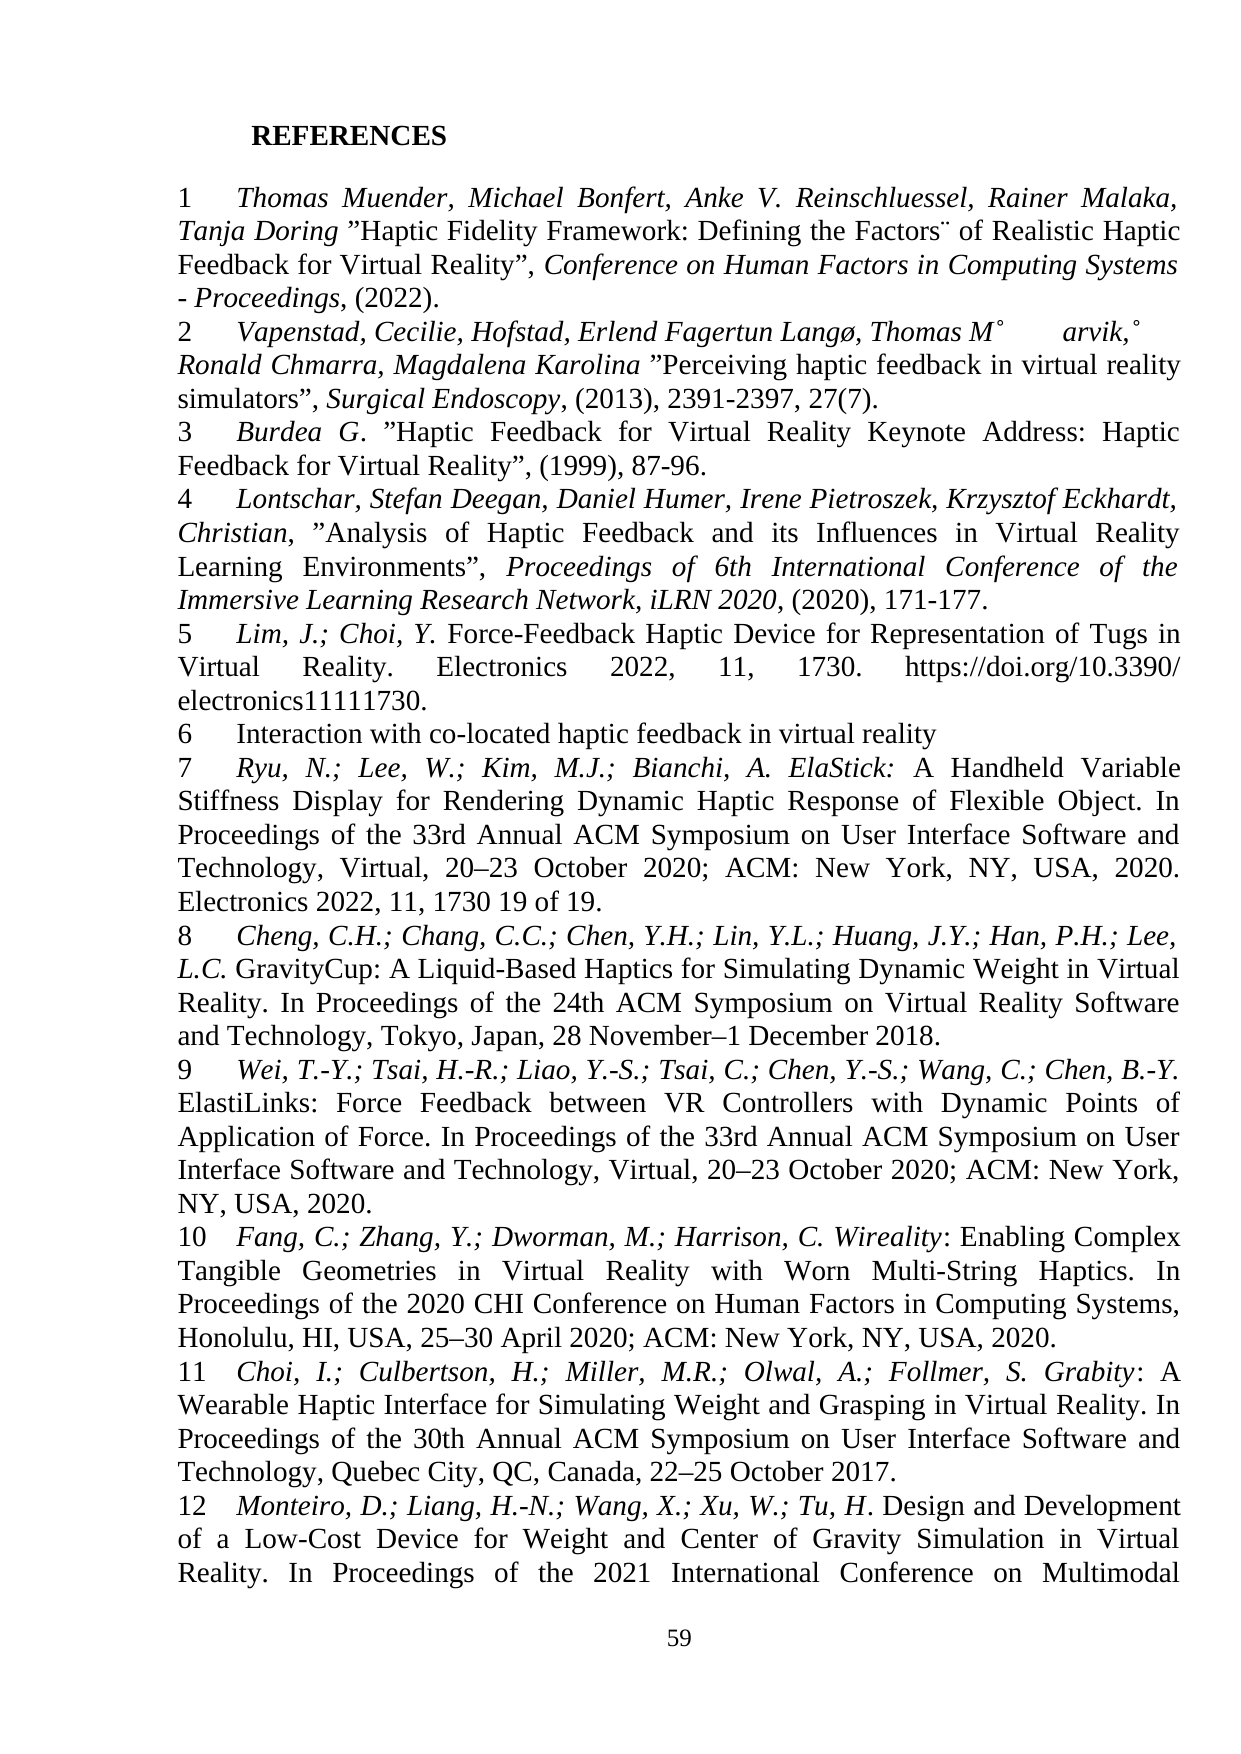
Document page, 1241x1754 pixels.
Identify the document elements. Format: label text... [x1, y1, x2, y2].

list Lim, J.; Choi, Y. Force-Feedback Haptic Device for Representation of Tugs in Virtual Reality. Electronics 2022, 11, 1730. https://doi.org/10.3390/ electronics11111730. [177, 616, 1181, 716]
list Wei, T.-Y.; Tsai, H.-R.; Liao, Y.-S.; Tsai, C.; Chen, Y.-S.; Wang, C.; Chen, B.-Y. ElastiLinks: Force Feedback between VR Controllers with Dynamic Points of Application of Force. In Proceedings of the 33rd Annual ACM Symposium on User Interface Software and Technology, Virtual, 20–23 October 2020; ACM: New York, NY, USA, 2020. [177, 1052, 1181, 1219]
list Thomas Muender, Michael Bonfert, Anke V. Reinschluessel, Rainer Malaka, Tanja Doring ”Haptic Fidelity Framework: Defining the Factors¨ of Realistic Haptic Feedback for Virtual Reality”, Conference on Human Factors in Computing Systems - Proceedings, (2022). [177, 180, 1181, 314]
list Choi, I.; Culbertson, H.; Miller, M.R.; Olwal, A.; Follmer, S. Grabity: A Wearable Haptic Interface for Simulating Weight and Grasping in Virtual Reality. In Proceedings of the 30th Annual ACM Symposium on User Interface Software and Technology, Quebec City, QC, Canada, 22–25 October 2017. [177, 1354, 1181, 1488]
list Vapenstad, Cecilie, Hofstad, Erlend Fagertun Langø, Thomas M˚ arvik,˚ Ronald Chmarra, Magdalena Karolina ”Perceiving haptic feedback in virtual reality simulators”, Surgical Endoscopy, (2013), 2391-2397, 27(7). [177, 314, 1181, 414]
list Ryu, N.; Lee, W.; Kim, M.J.; Bianchi, A. ElaStick: A Handheld Variable Stiffness Display for Rendering Dynamic Haptic Response of Flexible Object. In Proceedings of the 33rd Annual ACM Symposium on User Interface Software and Technology, Virtual, 20–23 October 2020; ACM: New York, NY, USA, 2020. Electronics 2022, 11, 1730 19 of 19. [177, 750, 1181, 918]
list Burdea G. ”Haptic Feedback for Virtual Reality Keynote Address: Haptic Feedback for Virtual Reality”, (1999), 87-96. [177, 414, 1181, 482]
subtitle REFERENCES [177, 118, 1181, 152]
list Cheng, C.H.; Chang, C.C.; Chen, Y.H.; Lin, Y.L.; Huang, J.Y.; Han, P.H.; Lee, L.C. GravityCup: A Liquid-Based Haptics for Simulating Dynamic Weight in Virtual Reality. In Proceedings of the 24th ACM Symposium on Virtual Reality Software and Technology, Tokyo, Japan, 28 November–1 December 2018. [177, 918, 1181, 1052]
list Lontschar, Stefan Deegan, Daniel Humer, Irene Pietroszek, Krzysztof Eckhardt, Christian, ”Analysis of Haptic Feedback and its Influences in Virtual Reality Learning Environments”, Proceedings of 6th International Conference of the Immersive Learning Research Network, iLRN 2020, (2020), 171-177. [177, 482, 1181, 616]
list Fang, C.; Zhang, Y.; Dworman, M.; Harrison, C. Wireality: Enabling Complex Tangible Geometries in Virtual Reality with Worn Multi-String Haptics. In Proceedings of the 2020 CHI Conference on Human Factors in Computing Systems, Honolulu, HI, USA, 25–30 April 2020; ACM: New York, NY, USA, 2020. [177, 1219, 1181, 1354]
list Interaction with co-located haptic feedback in virtual reality [177, 716, 1181, 750]
